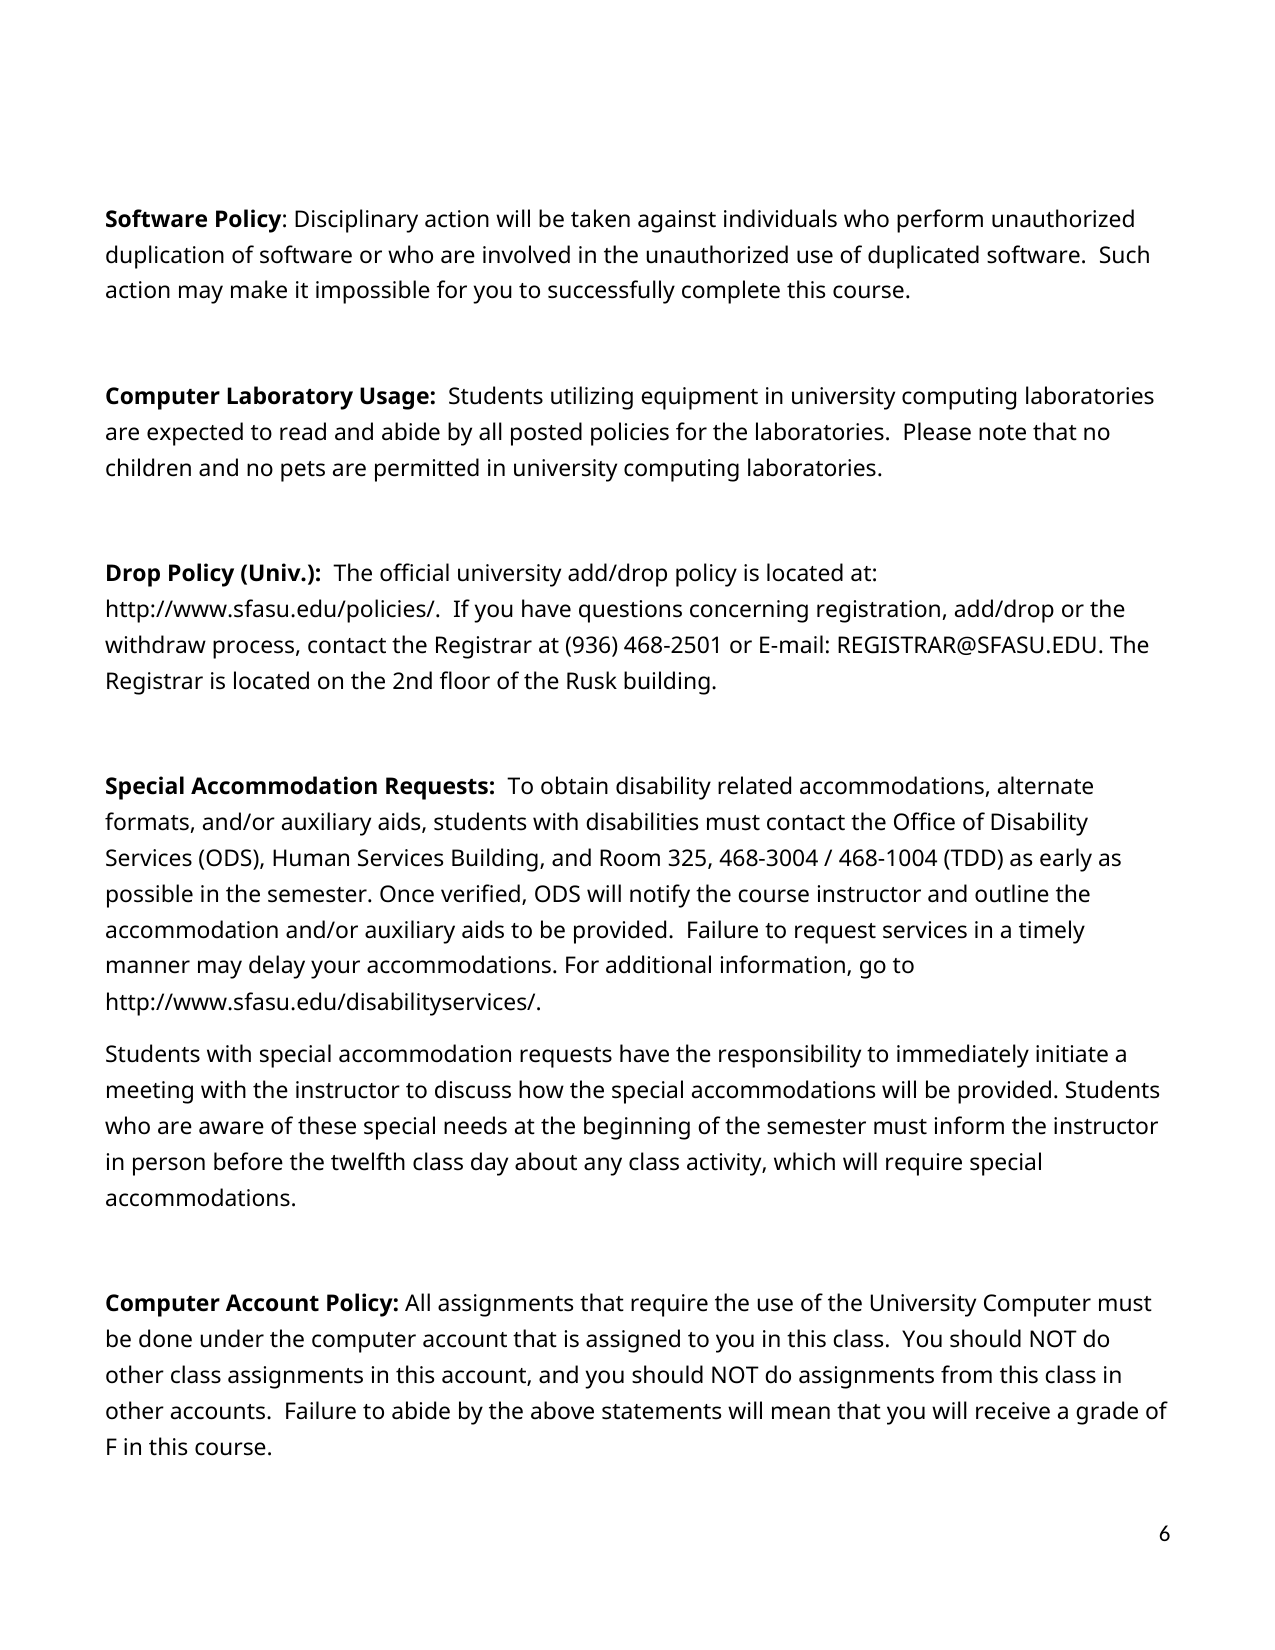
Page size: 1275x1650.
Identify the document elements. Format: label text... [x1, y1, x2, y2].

text Computer Laboratory Usage: Students utilizing equipment in university computing laboratories are expected to read and abide by all posted policies for the laboratories. Please note that no children and no pets are permitted in university computing laboratories. [105, 380, 1170, 483]
text Special Accommodation Requests: To obtain disability related accommodations, alternate formats, and/or auxiliary aids, students with disabilities must contact the Office of Disability Services (ODS), Human Services Building, and Room 325, 468-3004 / 468-1004 (TDD) as early as possible in the semester. Once verified, ODS will notify the course instructor and outline the accommodation and/or auxiliary aids to be provided. Failure to request services in a timely manner may delay your accommodations. For additional information, go to http://www.sfasu.edu/disabilityservices/. [105, 770, 1170, 1017]
text Software Policy: Disciplinary action will be taken against individuals who perform unauthorized duplication of software or who are involved in the unauthorized use of duplicated software. Such action may make it impossible for you to successfully complete this course. [105, 203, 1170, 306]
text Drop Policy (Univ.): The official university add/drop policy is located at: http://www.sfasu.edu/policies/. If you have questions concerning registration, add/drop or the withdraw process, contact the Registrar at (936) 468-2501 or E-mail: REGISTRAR@SFASU.EDU. The Registrar is located on the 2nd floor of the Rusk building. [105, 557, 1170, 696]
text Students with special accommodation requests have the responsibility to immediately initiate a meeting with the instructor to discuss how the special accommodations will be provided. Students who are aware of these special needs at the beginning of the semester must inform the instructor in person before the twelfth class day about any class activity, which will require special accommodations. [105, 1038, 1170, 1213]
text Computer Account Policy: All assignments that require the use of the University Computer must be done under the computer account that is assigned to you in this class. You should NOT do other class assignments in this account, and you should NOT do assignments from this class in other accounts. Failure to abide by the above statements will mean that you will receive a grade of F in this course. [105, 1287, 1170, 1462]
